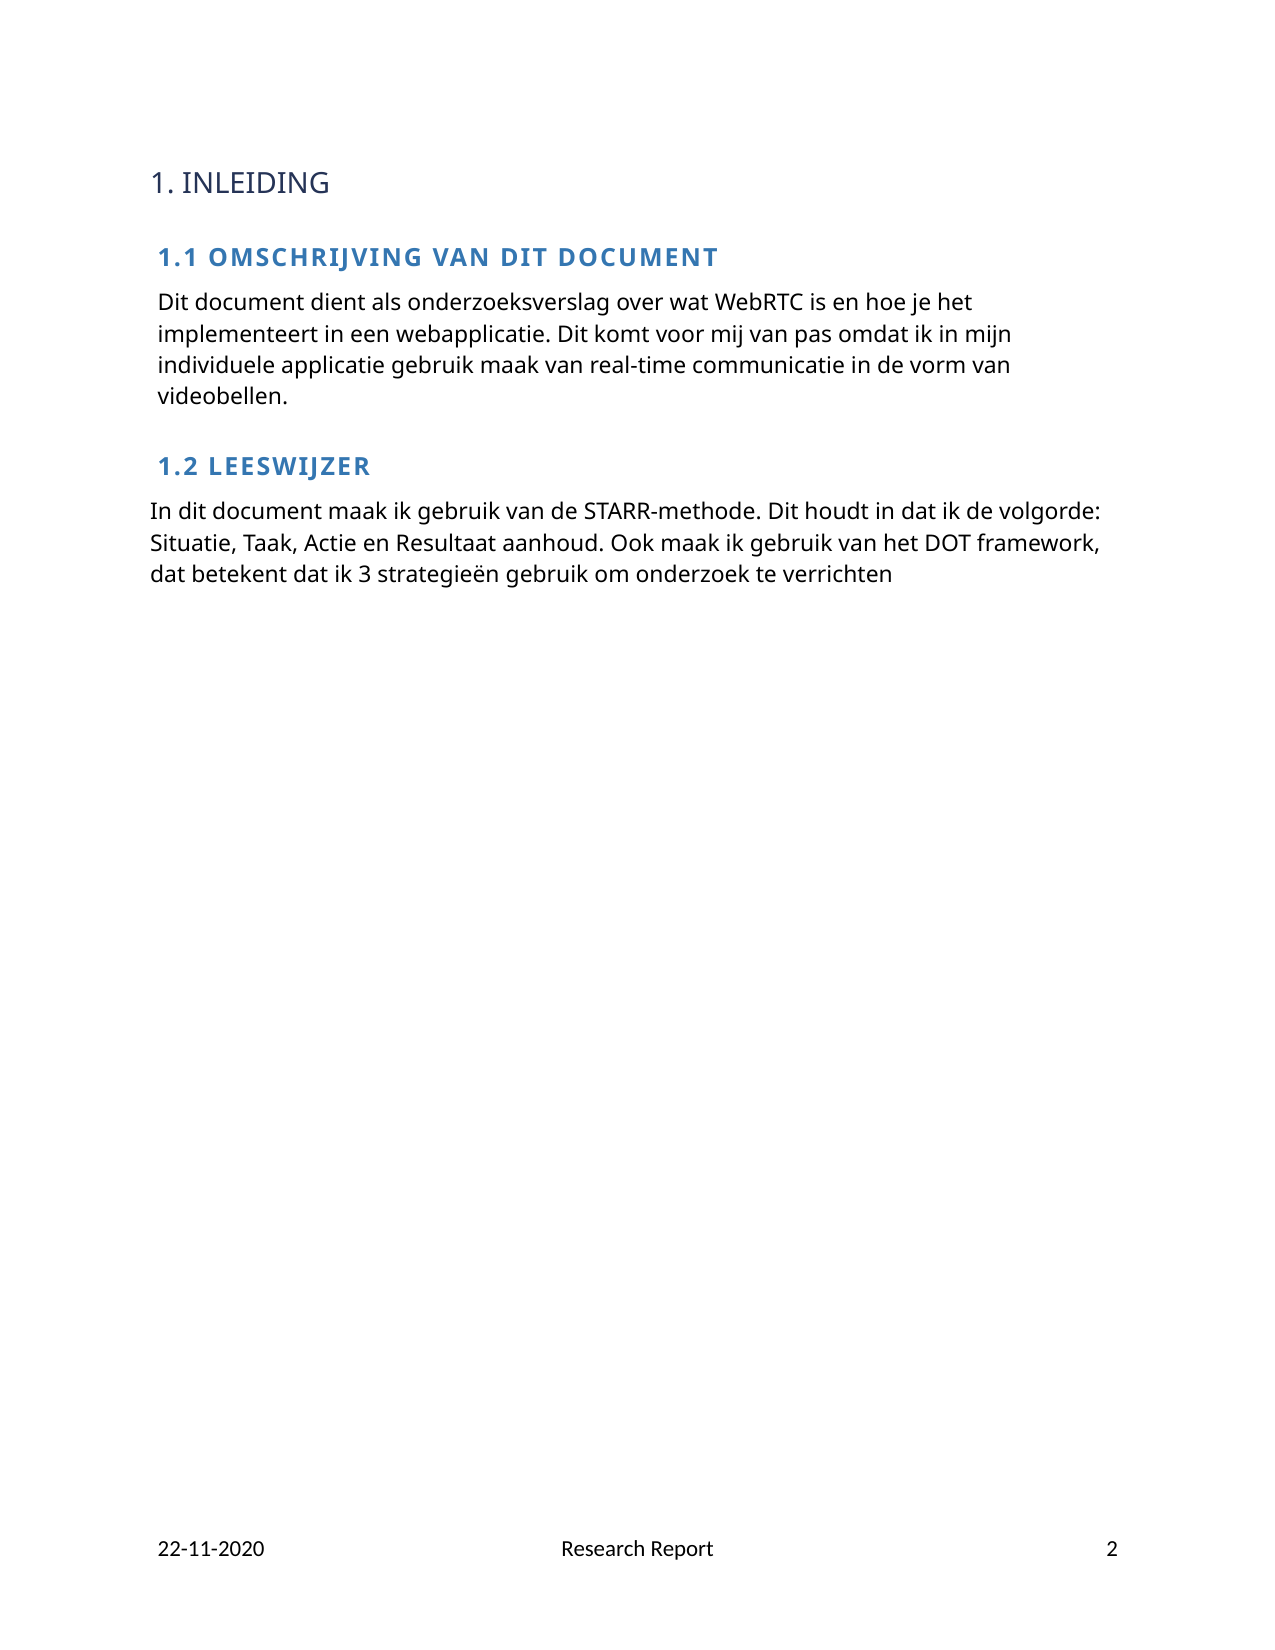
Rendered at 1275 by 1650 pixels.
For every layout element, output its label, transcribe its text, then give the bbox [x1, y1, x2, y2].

subtitle 1.2 Leeswijzer [157, 449, 1117, 483]
text In dit document maak ik gebruik van de STARR-methode. Dit houdt in dat ik de volgorde: Situatie, Taak, Actie en Resultaat aanhoud. Ook maak ik gebruik van het DOT framework, dat betekent dat ik 3 strategieën gebruik om onderzoek te verrichten [150, 495, 1117, 589]
subtitle 1. Inleiding [150, 162, 1117, 202]
subtitle 1.1 Omschrijving van dit document [157, 240, 1117, 274]
text Dit document dient als onderzoeksverslag over wat WebRTC is en hoe je het implementeert in een webapplicatie. Dit komt voor mij van pas omdat ik in mijn individuele applicatie gebruik maak van real-time communicatie in de vorm van videobellen. [157, 286, 1117, 411]
